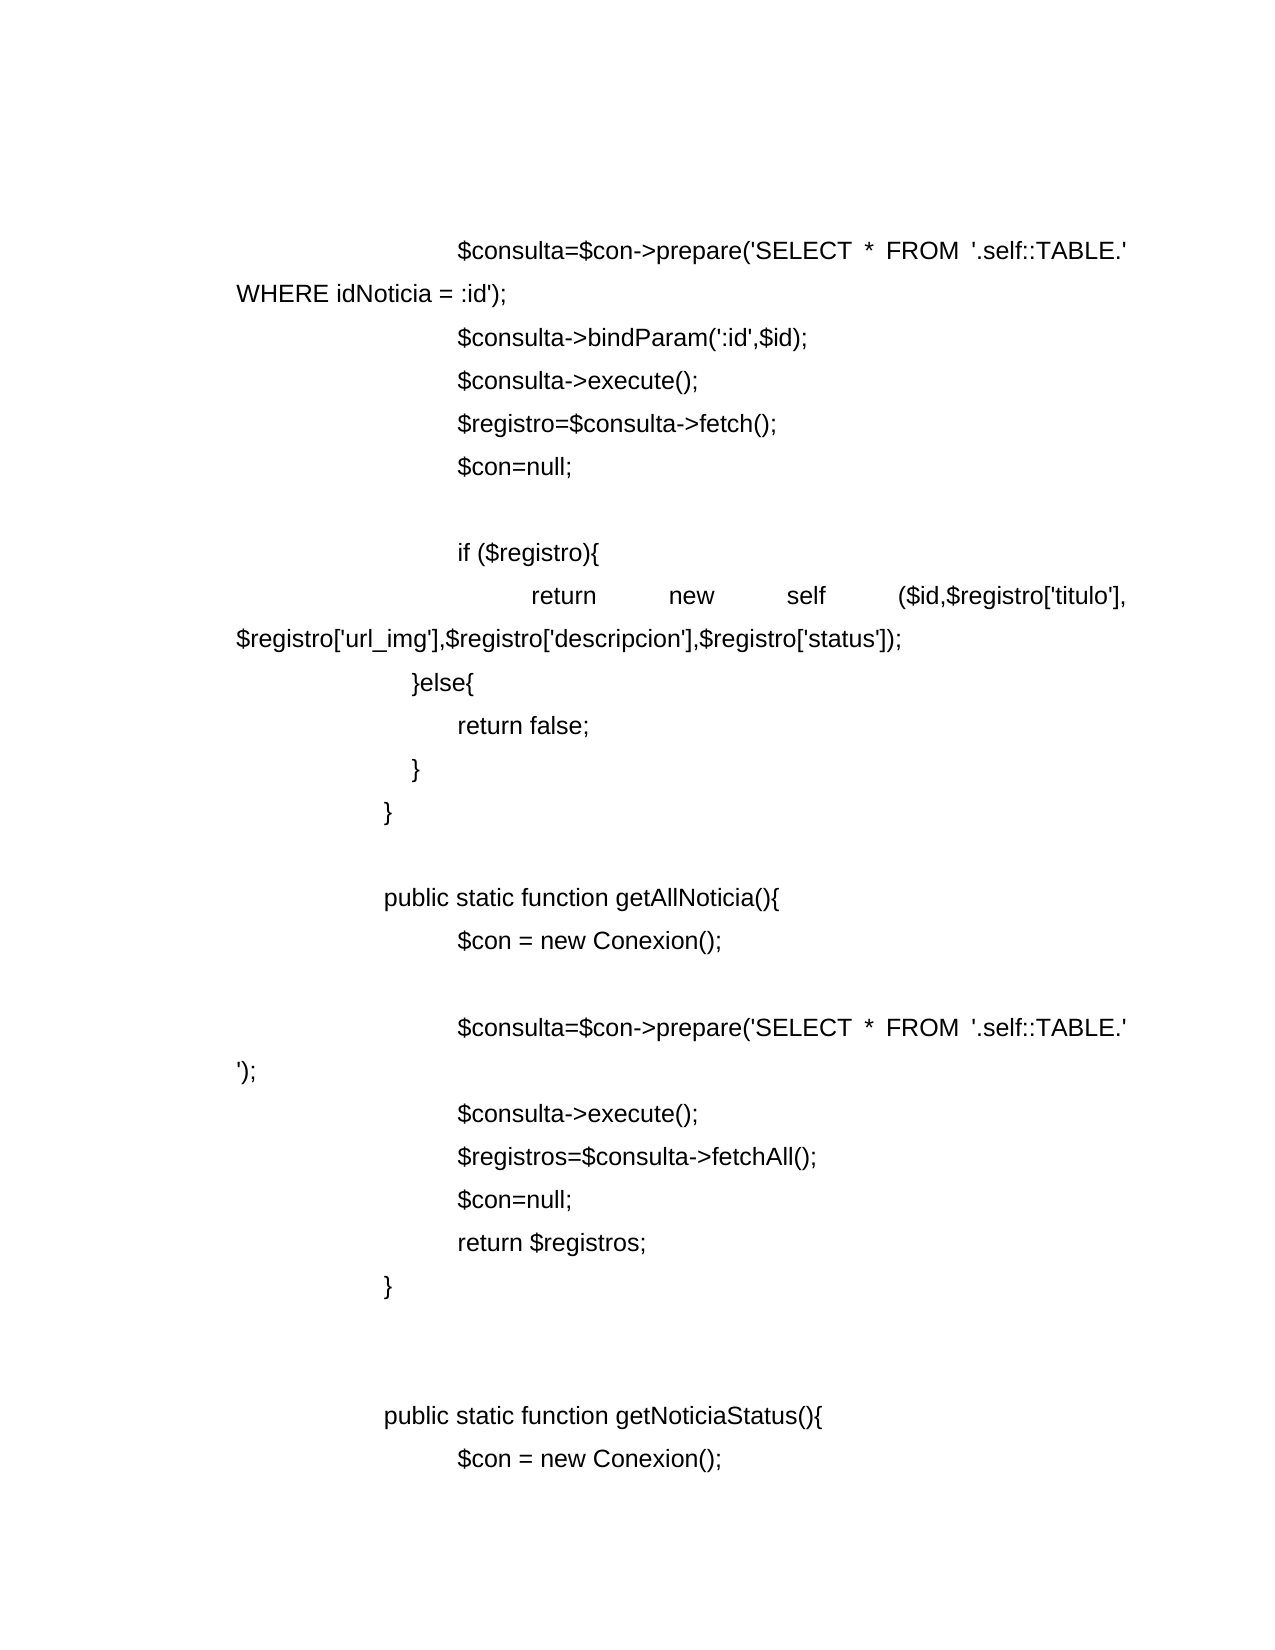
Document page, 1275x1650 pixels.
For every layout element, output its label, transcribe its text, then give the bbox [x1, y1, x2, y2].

text $con=null; [236, 1185, 1127, 1214]
text public static function getNoticiaStatus(){ [236, 1401, 1127, 1429]
text $con = new Conexion(); [236, 926, 1127, 955]
text } [236, 1271, 1127, 1300]
text $consulta->bindParam(':id',$id); [236, 322, 1127, 351]
text $consulta=$con->prepare('SELECT * FROM '.self::TABLE.' WHERE idNoticia = :id'); [236, 236, 1127, 308]
text return false; [236, 711, 1127, 739]
text $consulta=$con->prepare('SELECT * FROM '.self::TABLE.' '); [236, 1012, 1127, 1084]
text $con = new Conexion(); [236, 1444, 1127, 1472]
text $consulta->execute(); [236, 366, 1127, 394]
text } [236, 797, 1127, 826]
text $con=null; [236, 452, 1127, 481]
text $consulta->execute(); [236, 1099, 1127, 1127]
text $registro=$consulta->fetch(); [236, 409, 1127, 437]
text $registros=$consulta->fetchAll(); [236, 1142, 1127, 1171]
text }else{ [236, 667, 1127, 696]
text if ($registro){ [236, 538, 1127, 567]
text return new self ($id,$registro['titulo'],$registro['url_img'],$registro['descripcion'],$registro['status']); [236, 581, 1127, 653]
text return $registros; [236, 1228, 1127, 1257]
text } [236, 754, 1127, 782]
text public static function getAllNoticia(){ [236, 883, 1127, 912]
